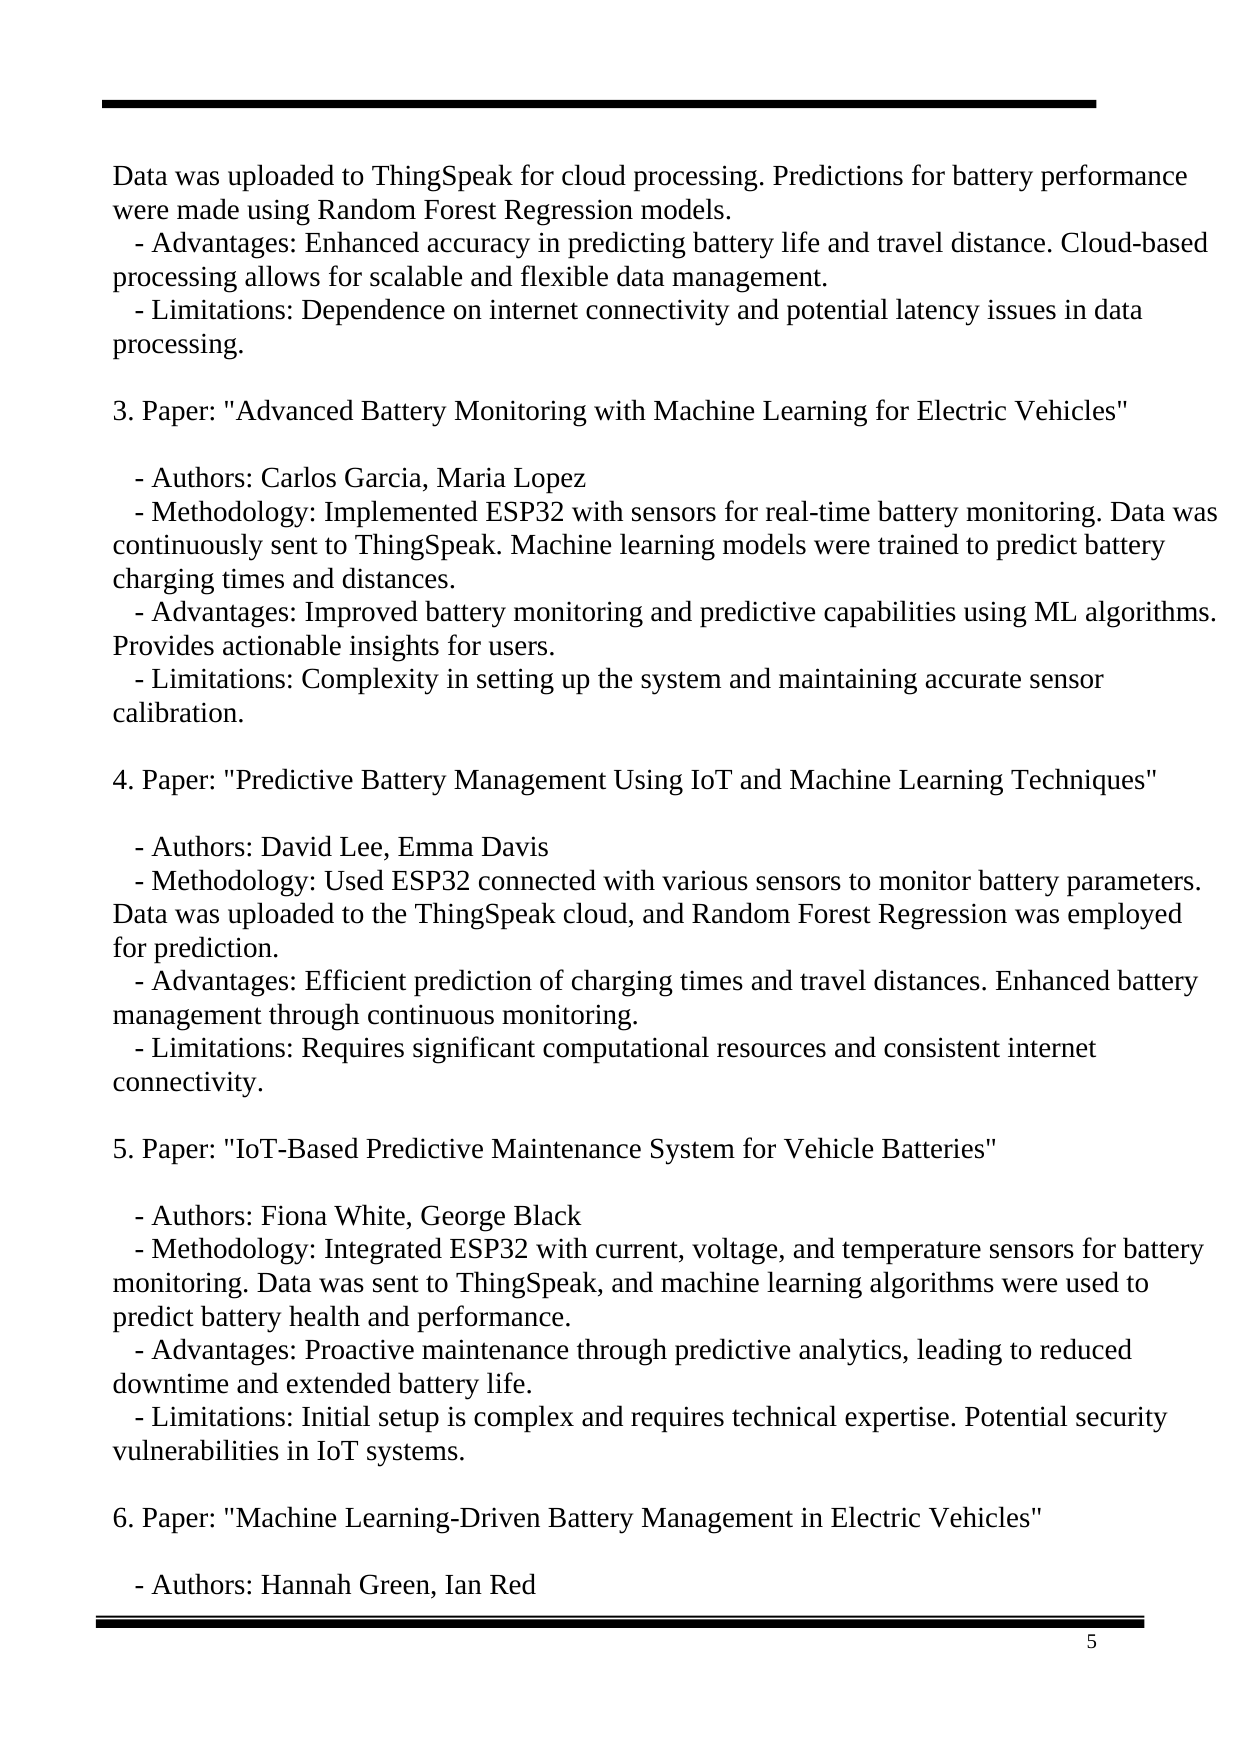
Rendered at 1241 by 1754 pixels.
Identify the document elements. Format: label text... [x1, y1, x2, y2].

text - Authors: Carlos Garcia, Maria Lopez [112, 460, 1219, 494]
text - Authors: David Lee, Emma Davis [112, 829, 1219, 863]
text 6. Paper: "Machine Learning-Driven Battery Management in Electric Vehicles" [112, 1500, 1219, 1533]
text 5. Paper: "IoT-Based Predictive Maintenance System for Vehicle Batteries" [112, 1131, 1219, 1164]
text - Limitations: Complexity in setting up the system and maintaining accurate sensor calibration. [112, 661, 1219, 728]
text - Authors: Fiona White, George Black [112, 1198, 1219, 1232]
text - Methodology: Implemented ESP32 with sensors for real-time battery monitoring. Data was continuously sent to ThingSpeak. Machine learning models were trained to predict battery charging times and distances. [112, 494, 1219, 594]
text - Limitations: Dependence on internet connectivity and potential latency issues in data processing. [112, 292, 1219, 359]
text - Limitations: Requires significant computational resources and consistent internet connectivity. [112, 1030, 1219, 1097]
text 3. Paper: "Advanced Battery Monitoring with Machine Learning for Electric Vehicles" [112, 393, 1219, 427]
text - Advantages: Efficient prediction of charging times and travel distances. Enhanced battery management through continuous monitoring. [112, 963, 1219, 1030]
text - Advantages: Improved battery monitoring and predictive capabilities using ML algorithms. Provides actionable insights for users. [112, 594, 1219, 661]
text - Advantages: Enhanced accuracy in predicting battery life and travel distance. Cloud-based processing allows for scalable and flexible data management. [112, 225, 1219, 292]
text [112, 158, 1219, 225]
text - Methodology: Used ESP32 connected with various sensors to monitor battery parameters. Data was uploaded to the ThingSpeak cloud, and Random Forest Regression was employed for prediction. [112, 863, 1219, 963]
text - Authors: Hannah Green, Ian Red [112, 1567, 1219, 1601]
text - Limitations: Initial setup is complex and requires technical expertise. Potential security vulnerabilities in IoT systems. [112, 1399, 1219, 1466]
text 4. Paper: "Predictive Battery Management Using IoT and Machine Learning Techniques" [112, 762, 1219, 796]
text - Advantages: Proactive maintenance through predictive analytics, leading to reduced downtime and extended battery life. [112, 1332, 1219, 1399]
text - Methodology: Integrated ESP32 with current, voltage, and temperature sensors for battery monitoring. Data was sent to ThingSpeak, and machine learning algorithms were used to predict battery health and performance. [112, 1232, 1219, 1332]
